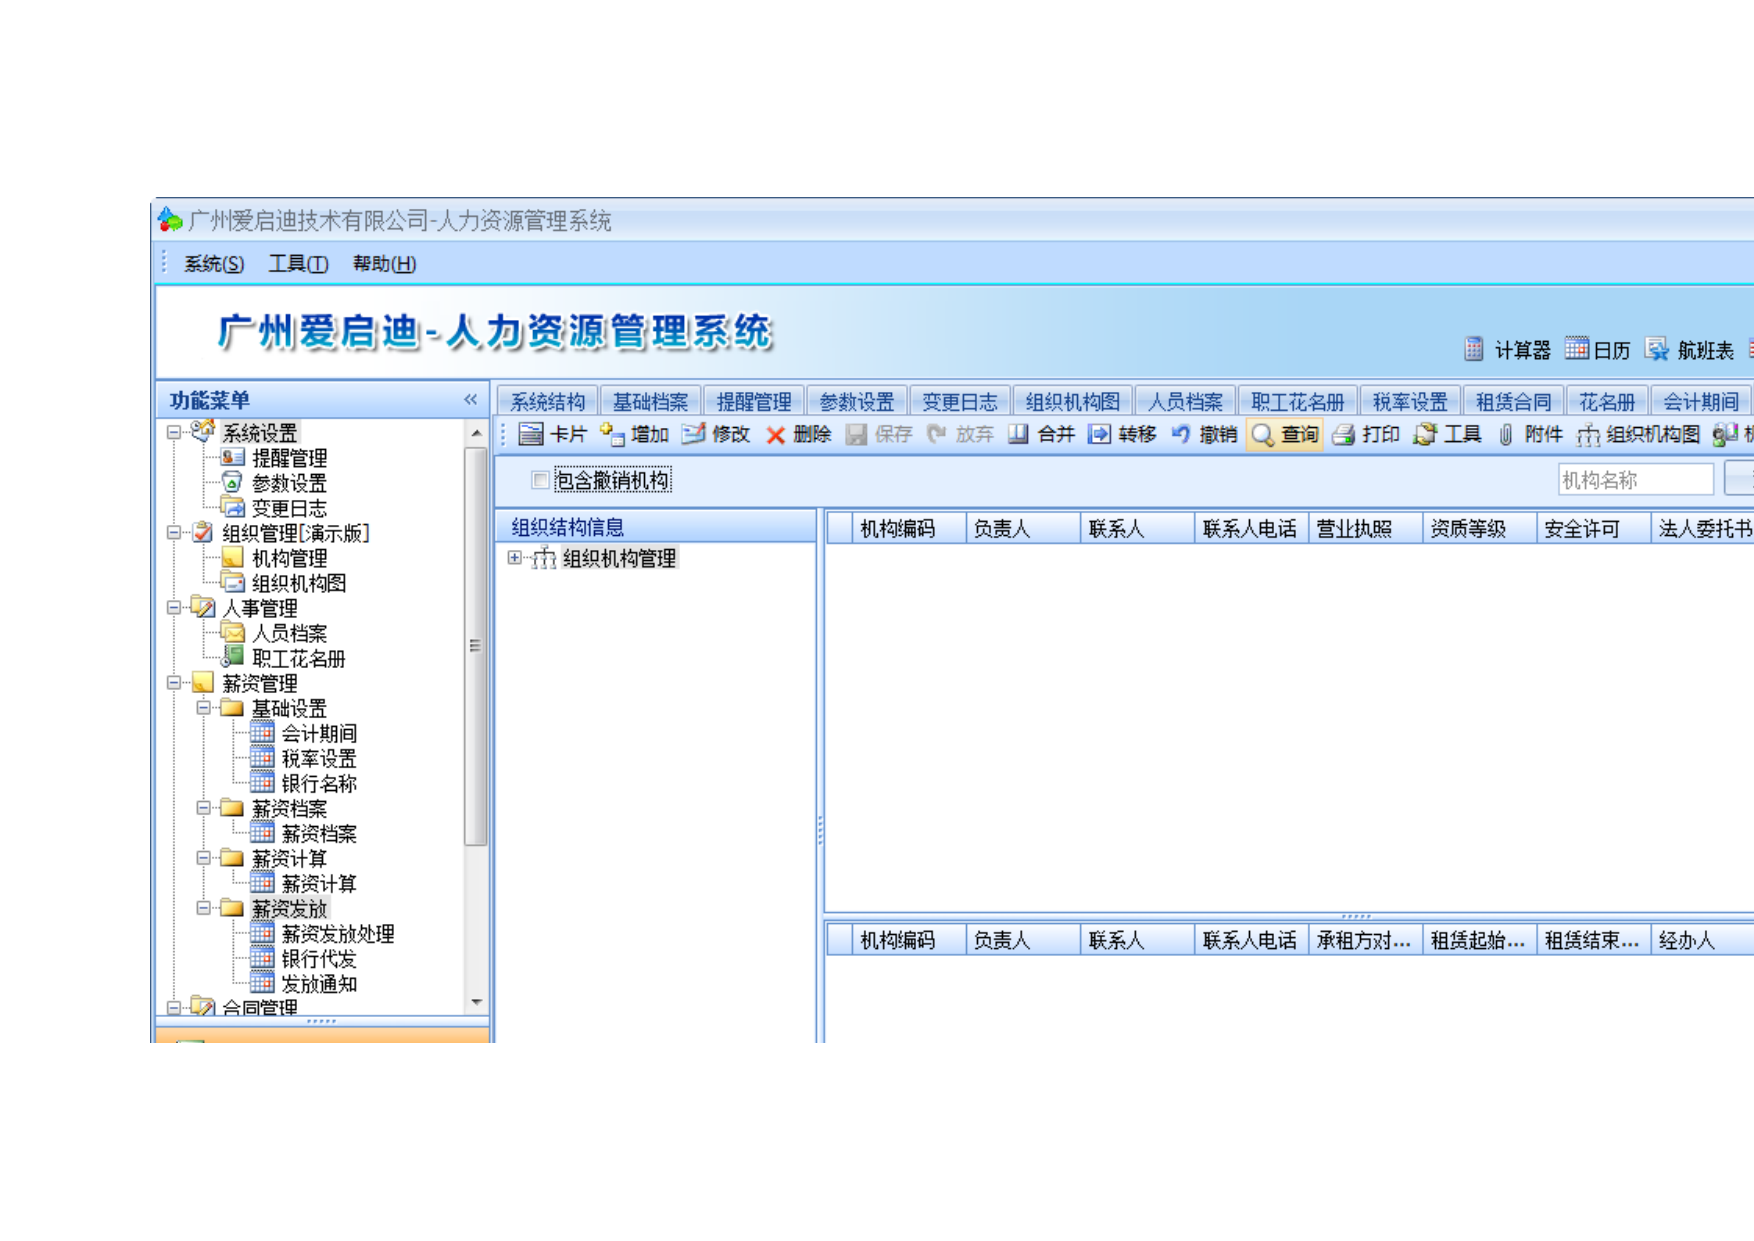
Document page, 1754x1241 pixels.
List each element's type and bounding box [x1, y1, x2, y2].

picture [150, 197, 1754, 1043]
